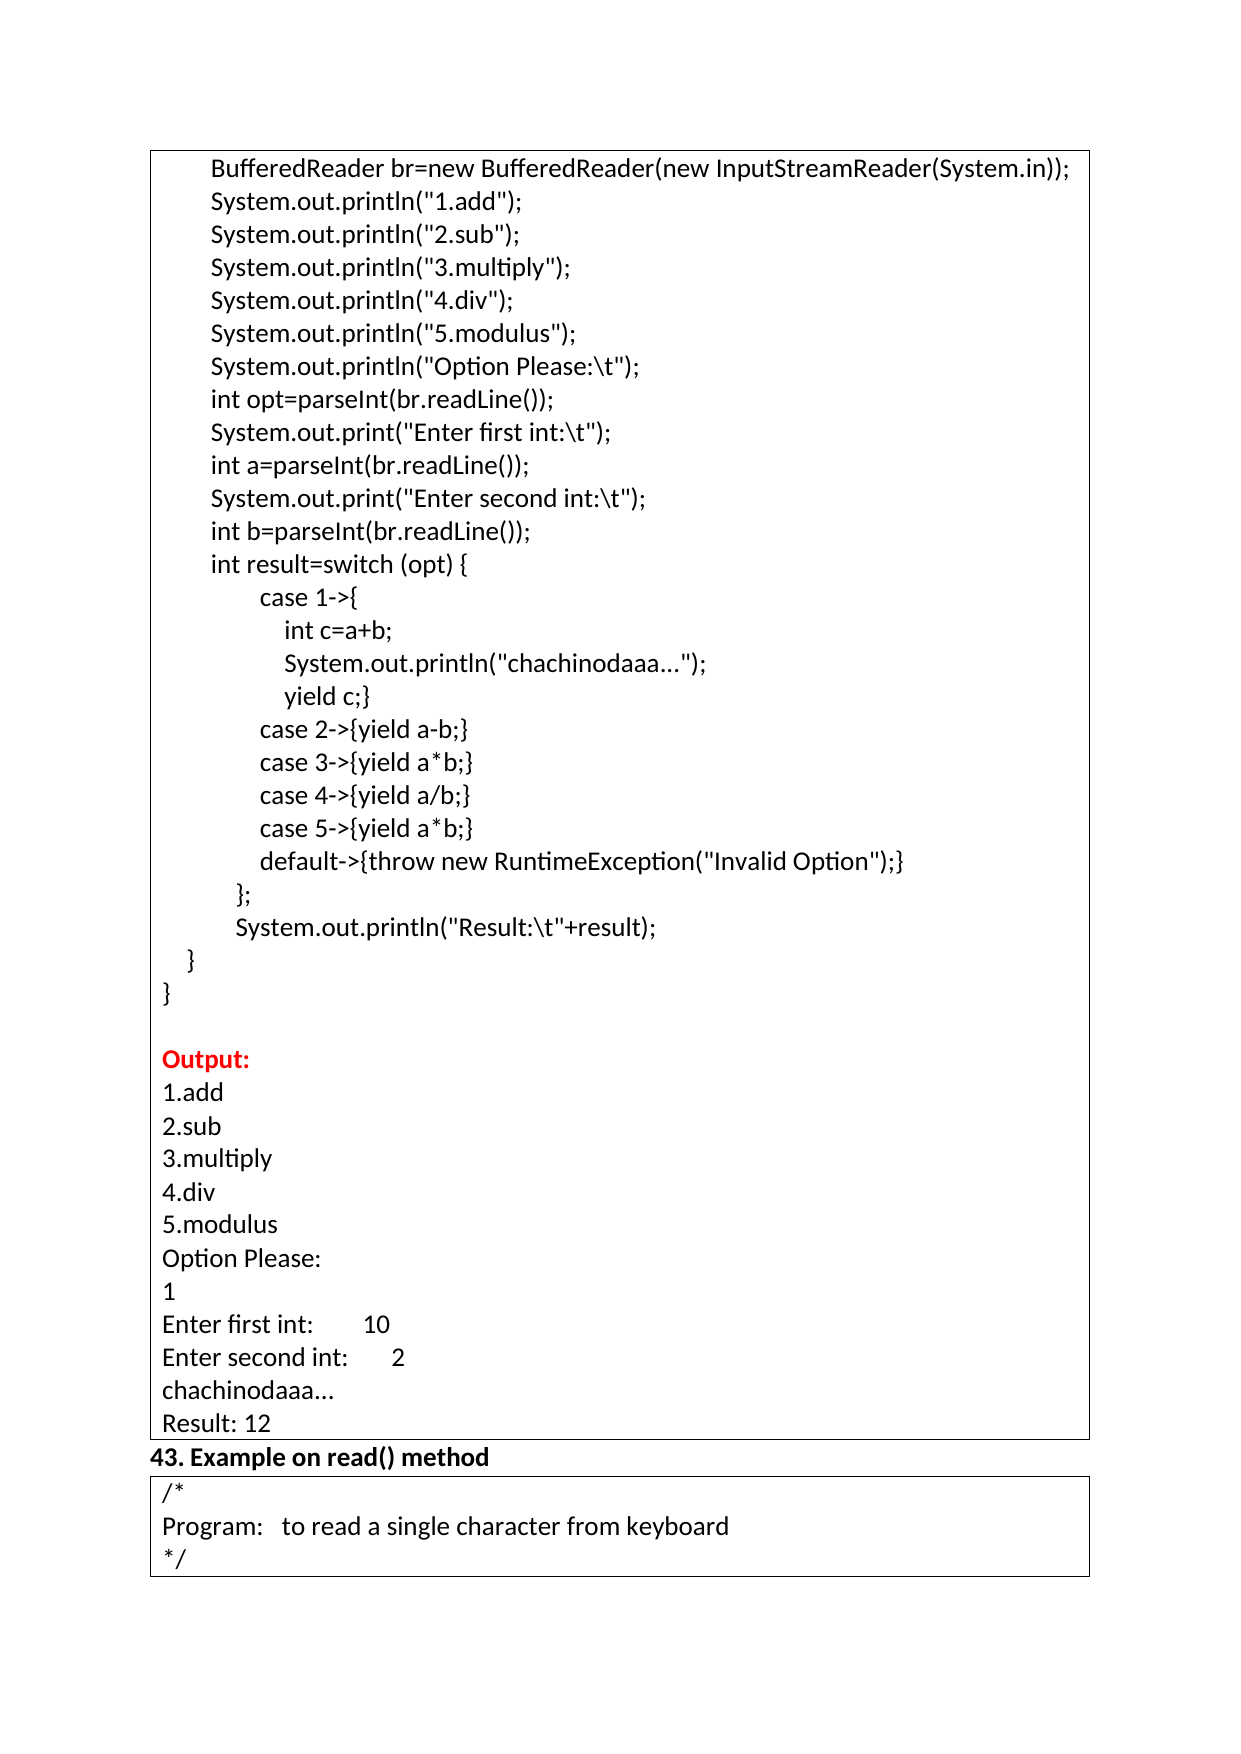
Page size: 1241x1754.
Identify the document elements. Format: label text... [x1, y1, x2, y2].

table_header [151, 1477, 1089, 1576]
text 43. Example on read() method [150, 1440, 1090, 1473]
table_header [151, 151, 1089, 1439]
